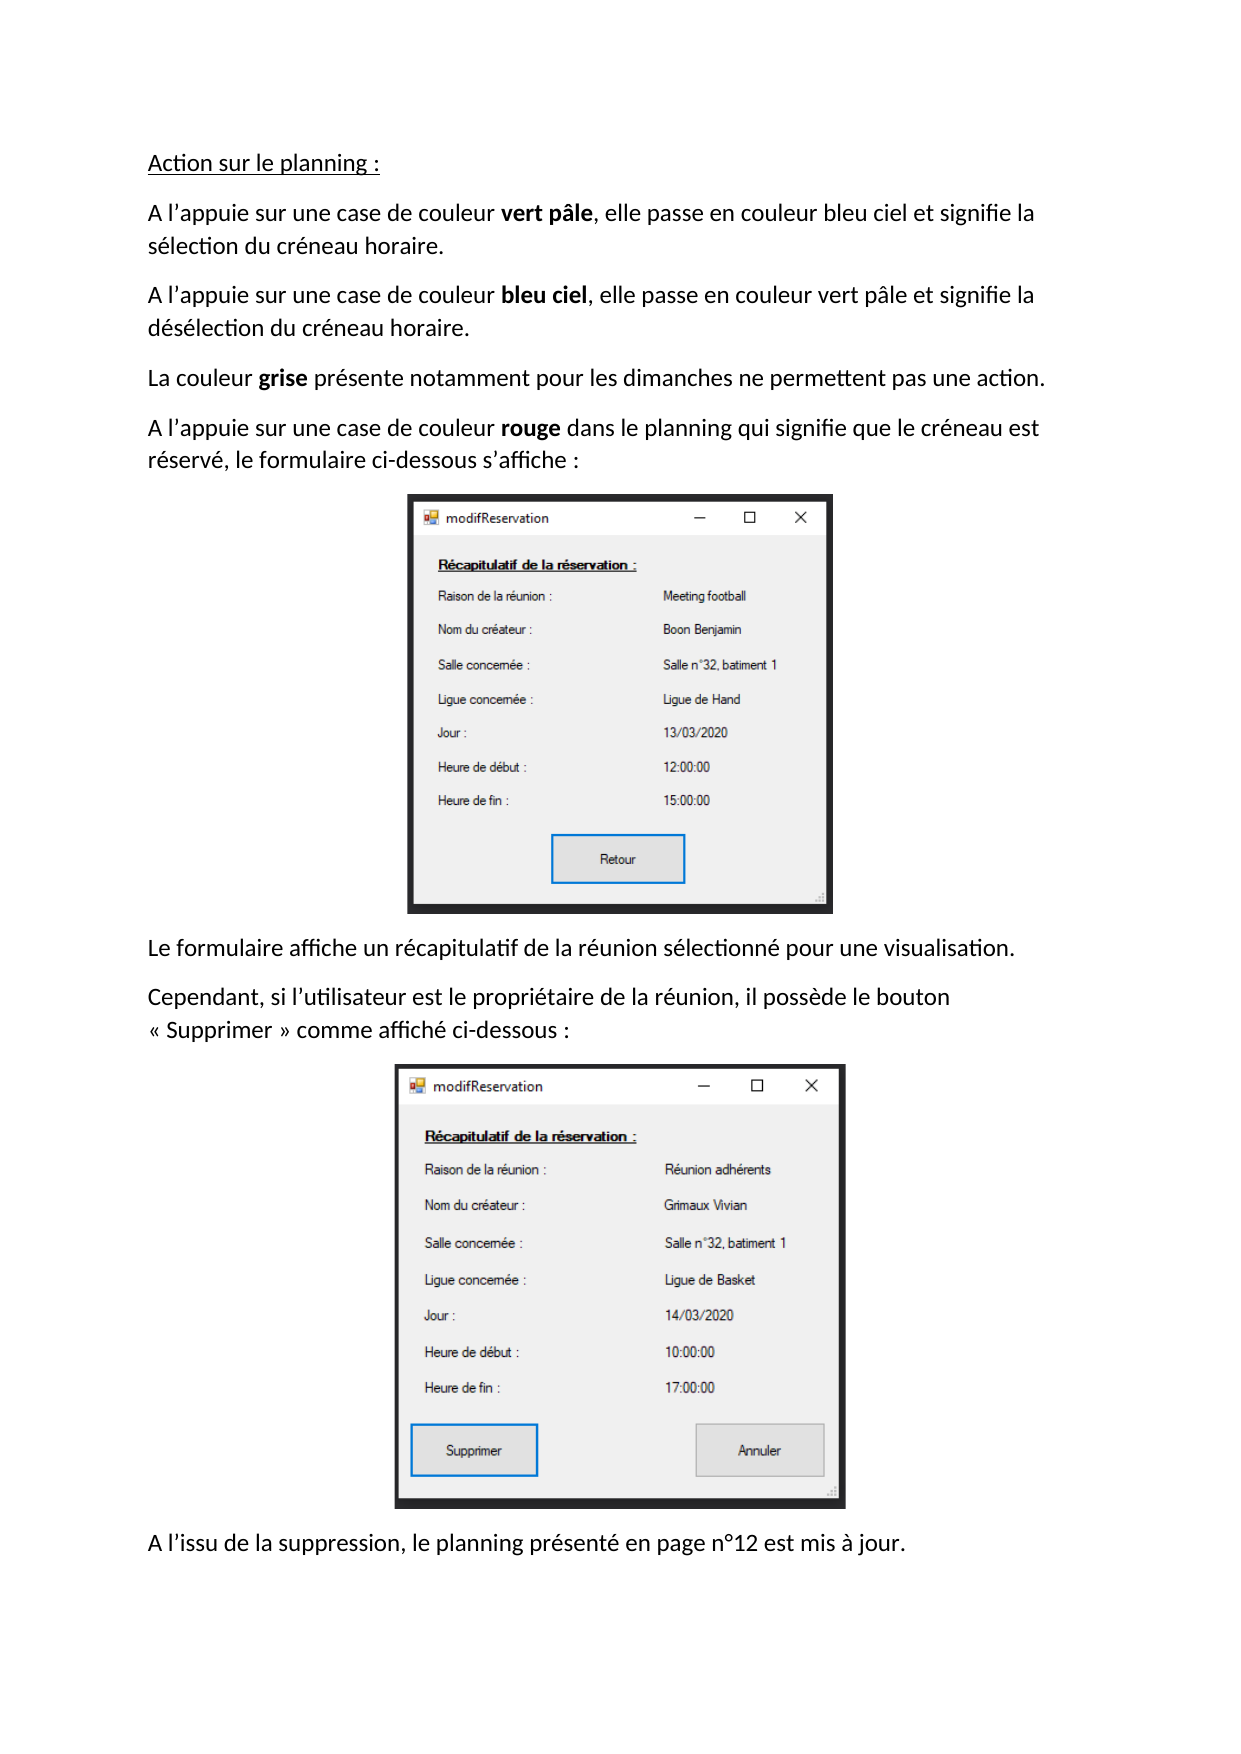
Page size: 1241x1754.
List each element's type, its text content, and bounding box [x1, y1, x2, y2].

text A l’appuie sur une case de couleur bleu ciel, elle passe en couleur vert pâle et signifie la désélection du créneau horaire. [148, 280, 1093, 343]
text Cependant, si l’utilisateur est le propriétaire de la réunion, il possède le bouton « Supprimer » comme affiché ci-dessous : [148, 982, 1093, 1045]
text Action sur le planning : [148, 148, 1093, 178]
picture [394, 1064, 846, 1509]
picture [407, 494, 833, 914]
text A l’issu de la suppression, le planning présenté en page n°12 est mis à jour. [148, 1527, 1093, 1558]
text Le formulaire affiche un récapitulatif de la réunion sélectionné pour une visualisation. [148, 932, 1093, 962]
text La couleur grise présente notamment pour les dimanches ne permettent pas une action. [148, 362, 1093, 393]
text A l’appuie sur une case de couleur rouge dans le planning qui signifie que le créneau est réservé, le formulaire ci-dessous s’affiche : [148, 412, 1093, 475]
text A l’appuie sur une case de couleur vert pâle, elle passe en couleur bleu ciel et signifie la sélection du créneau horaire. [148, 197, 1093, 261]
